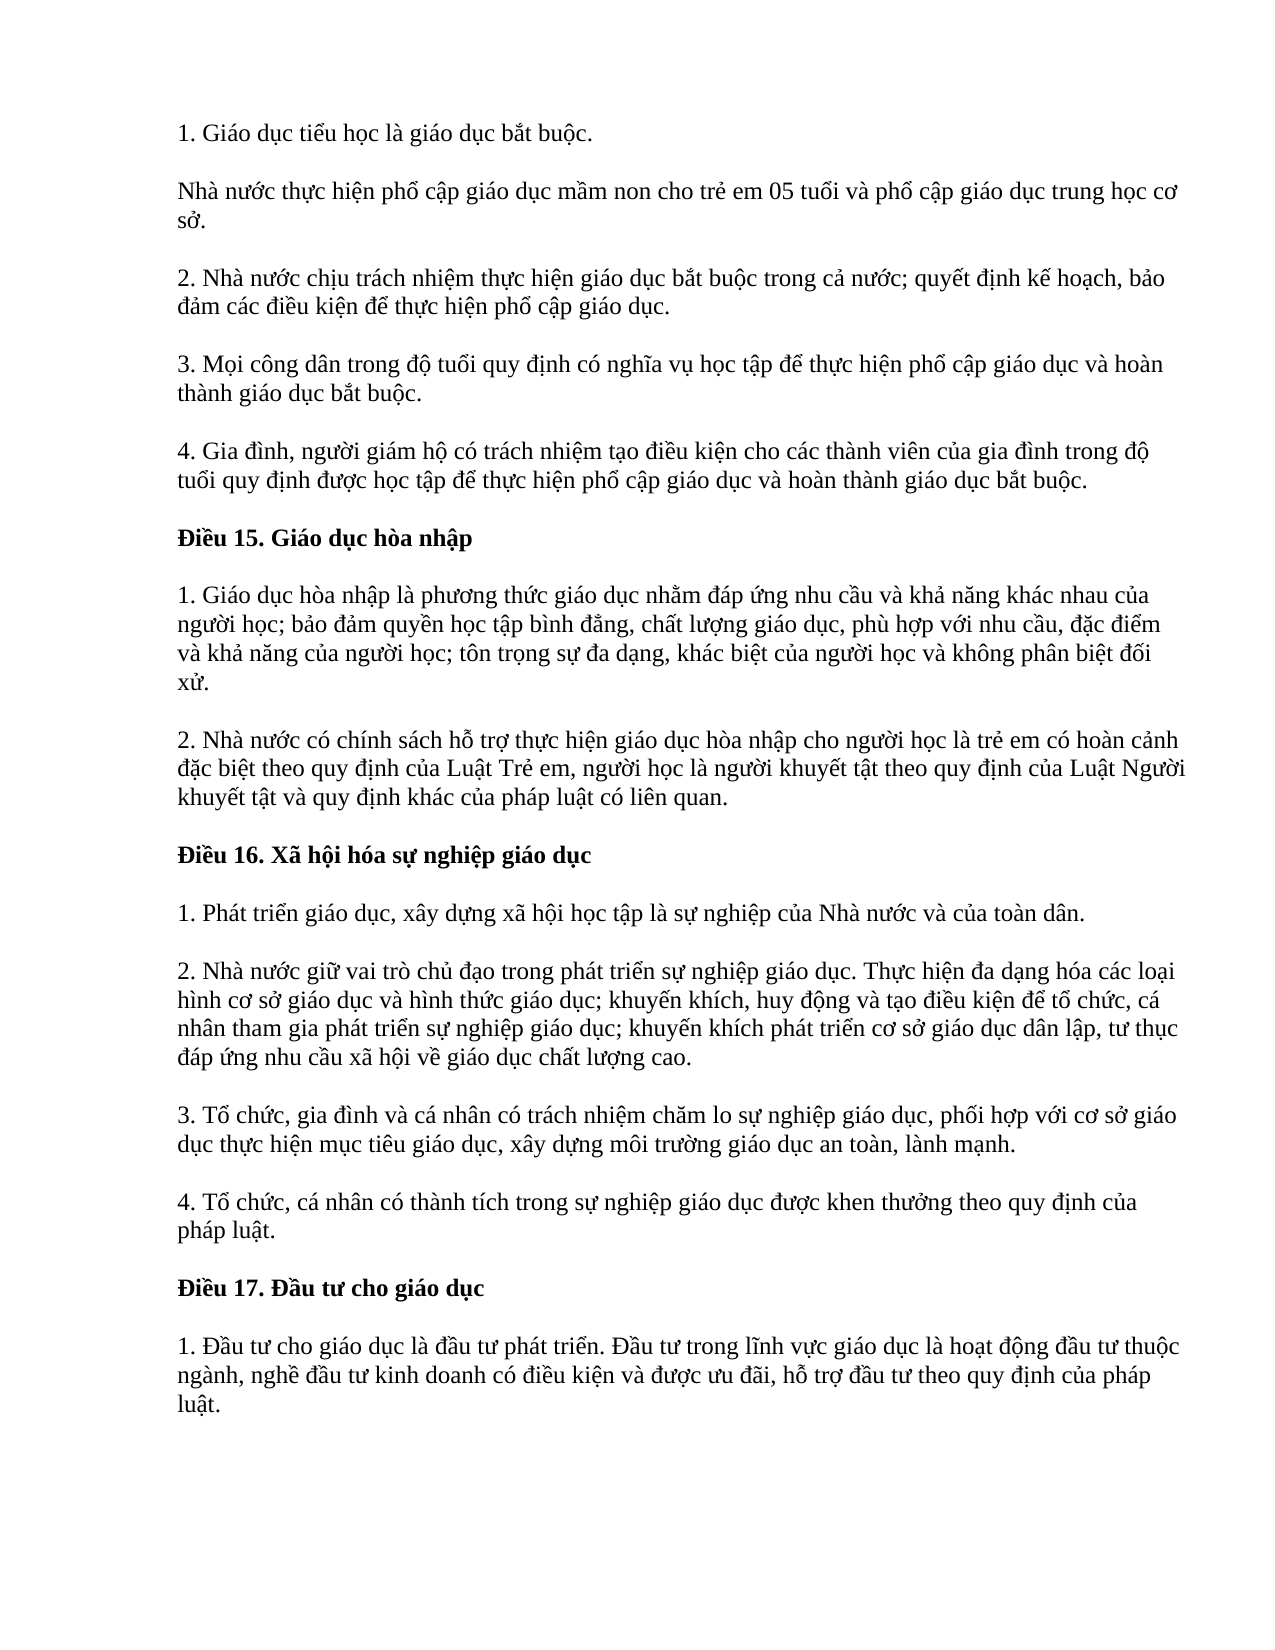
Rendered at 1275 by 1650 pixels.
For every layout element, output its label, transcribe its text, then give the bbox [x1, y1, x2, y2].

text 2. Nhà nước có chính sách hỗ trợ thực hiện giáo dục hòa nhập cho người học là trẻ em có hoàn cảnh đặc biệt theo quy định của Luật Trẻ em, người học là người khuyết tật theo quy định của Luật Người khuyết tật và quy định khác của pháp luật có liên quan. [177, 725, 1186, 811]
text 2. Nhà nước chịu trách nhiệm thực hiện giáo dục bắt buộc trong cả nước; quyết định kế hoạch, bảo đảm các điều kiện để thực hiện phổ cập giáo dục. [177, 263, 1186, 320]
text 1. Giáo dục hòa nhập là phương thức giáo dục nhằm đáp ứng nhu cầu và khả năng khác nhau của người học; bảo đảm quyền học tập bình đẳng, chất lượng giáo dục, phù hợp với nhu cầu, đặc điểm và khả năng của người học; tôn trọng sự đa dạng, khác biệt của người học và không phân biệt đối xử. [177, 581, 1186, 696]
text 4. Gia đình, người giám hộ có trách nhiệm tạo điều kiện cho các thành viên của gia đình trong độ tuổi quy định được học tập để thực hiện phổ cập giáo dục và hoàn thành giáo dục bắt buộc. [177, 436, 1186, 493]
text Nhà nước thực hiện phổ cập giáo dục mầm non cho trẻ em 05 tuổi và phổ cập giáo dục trung học cơ sở. [177, 176, 1186, 233]
text 1. Phát triển giáo dục, xây dựng xã hội học tập là sự nghiệp của Nhà nước và của toàn dân. [177, 898, 1186, 927]
text 1. Giáo dục tiểu học là giáo dục bắt buộc. [177, 118, 1186, 147]
text Điều 16. Xã hội hóa sự nghiệp giáo dục [177, 840, 1186, 869]
text 3. Mọi công dân trong độ tuổi quy định có nghĩa vụ học tập để thực hiện phổ cập giáo dục và hoàn thành giáo dục bắt buộc. [177, 349, 1186, 407]
text Điều 17. Đầu tư cho giáo dục [177, 1273, 1186, 1302]
text 4. Tổ chức, cá nhân có thành tích trong sự nghiệp giáo dục được khen thưởng theo quy định của pháp luật. [177, 1187, 1186, 1244]
text Điều 15. Giáo dục hòa nhập [177, 523, 1186, 551]
text 1. Đầu tư cho giáo dục là đầu tư phát triển. Đầu tư trong lĩnh vực giáo dục là hoạt động đầu tư thuộc ngành, nghề đầu tư kinh doanh có điều kiện và được ưu đãi, hỗ trợ đầu tư theo quy định của pháp luật. [177, 1331, 1186, 1418]
text 2. Nhà nước giữ vai trò chủ đạo trong phát triển sự nghiệp giáo dục. Thực hiện đa dạng hóa các loại hình cơ sở giáo dục và hình thức giáo dục; khuyến khích, huy động và tạo điều kiện để tổ chức, cá nhân tham gia phát triển sự nghiệp giáo dục; khuyến khích phát triển cơ sở giáo dục dân lập, tư thục đáp ứng nhu cầu xã hội về giáo dục chất lượng cao. [177, 956, 1186, 1071]
text 3. Tổ chức, gia đình và cá nhân có trách nhiệm chăm lo sự nghiệp giáo dục, phối hợp với cơ sở giáo dục thực hiện mục tiêu giáo dục, xây dựng môi trường giáo dục an toàn, lành mạnh. [177, 1100, 1186, 1158]
